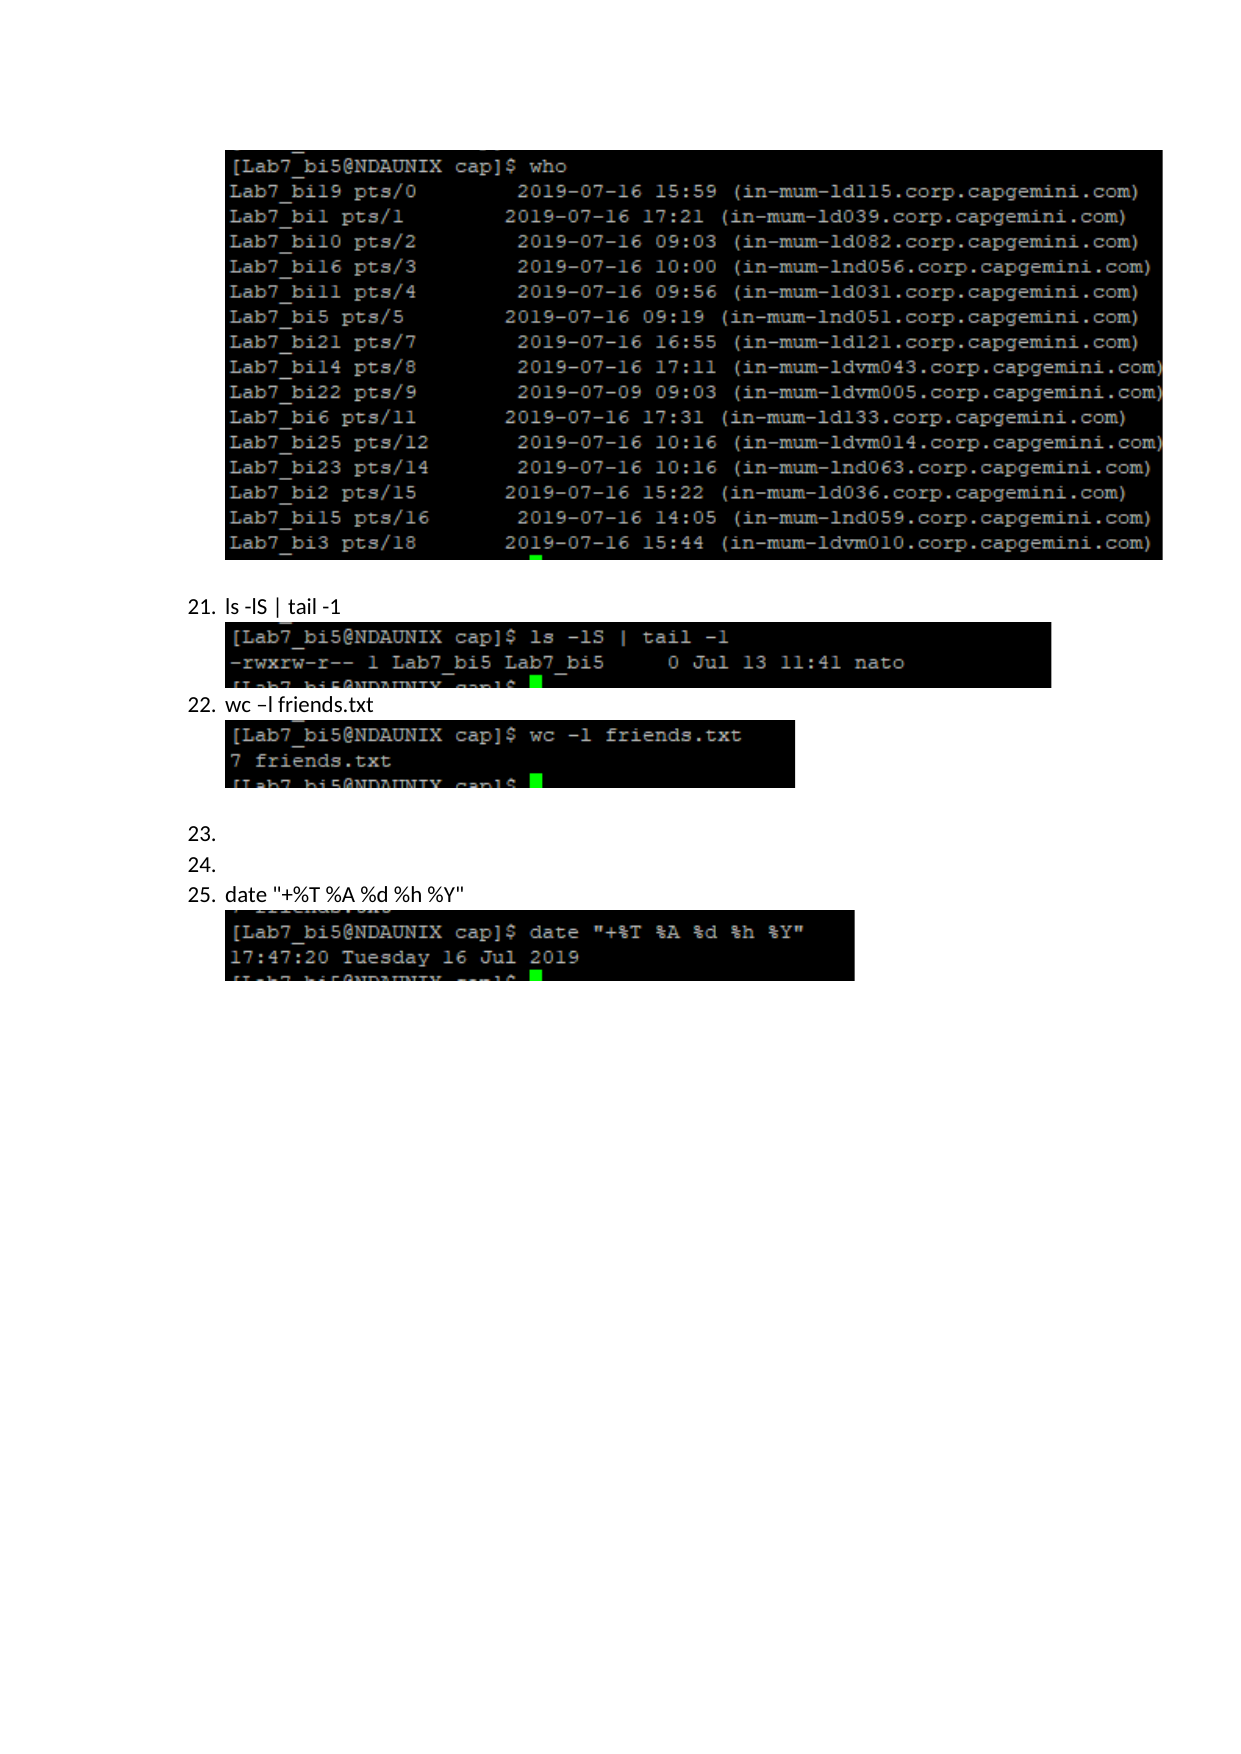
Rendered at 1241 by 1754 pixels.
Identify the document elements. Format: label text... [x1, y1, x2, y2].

picture [225, 910, 855, 981]
picture [225, 622, 1052, 688]
picture [225, 720, 796, 788]
picture [225, 150, 1163, 560]
list wc –l friends.txt [187, 690, 1090, 718]
